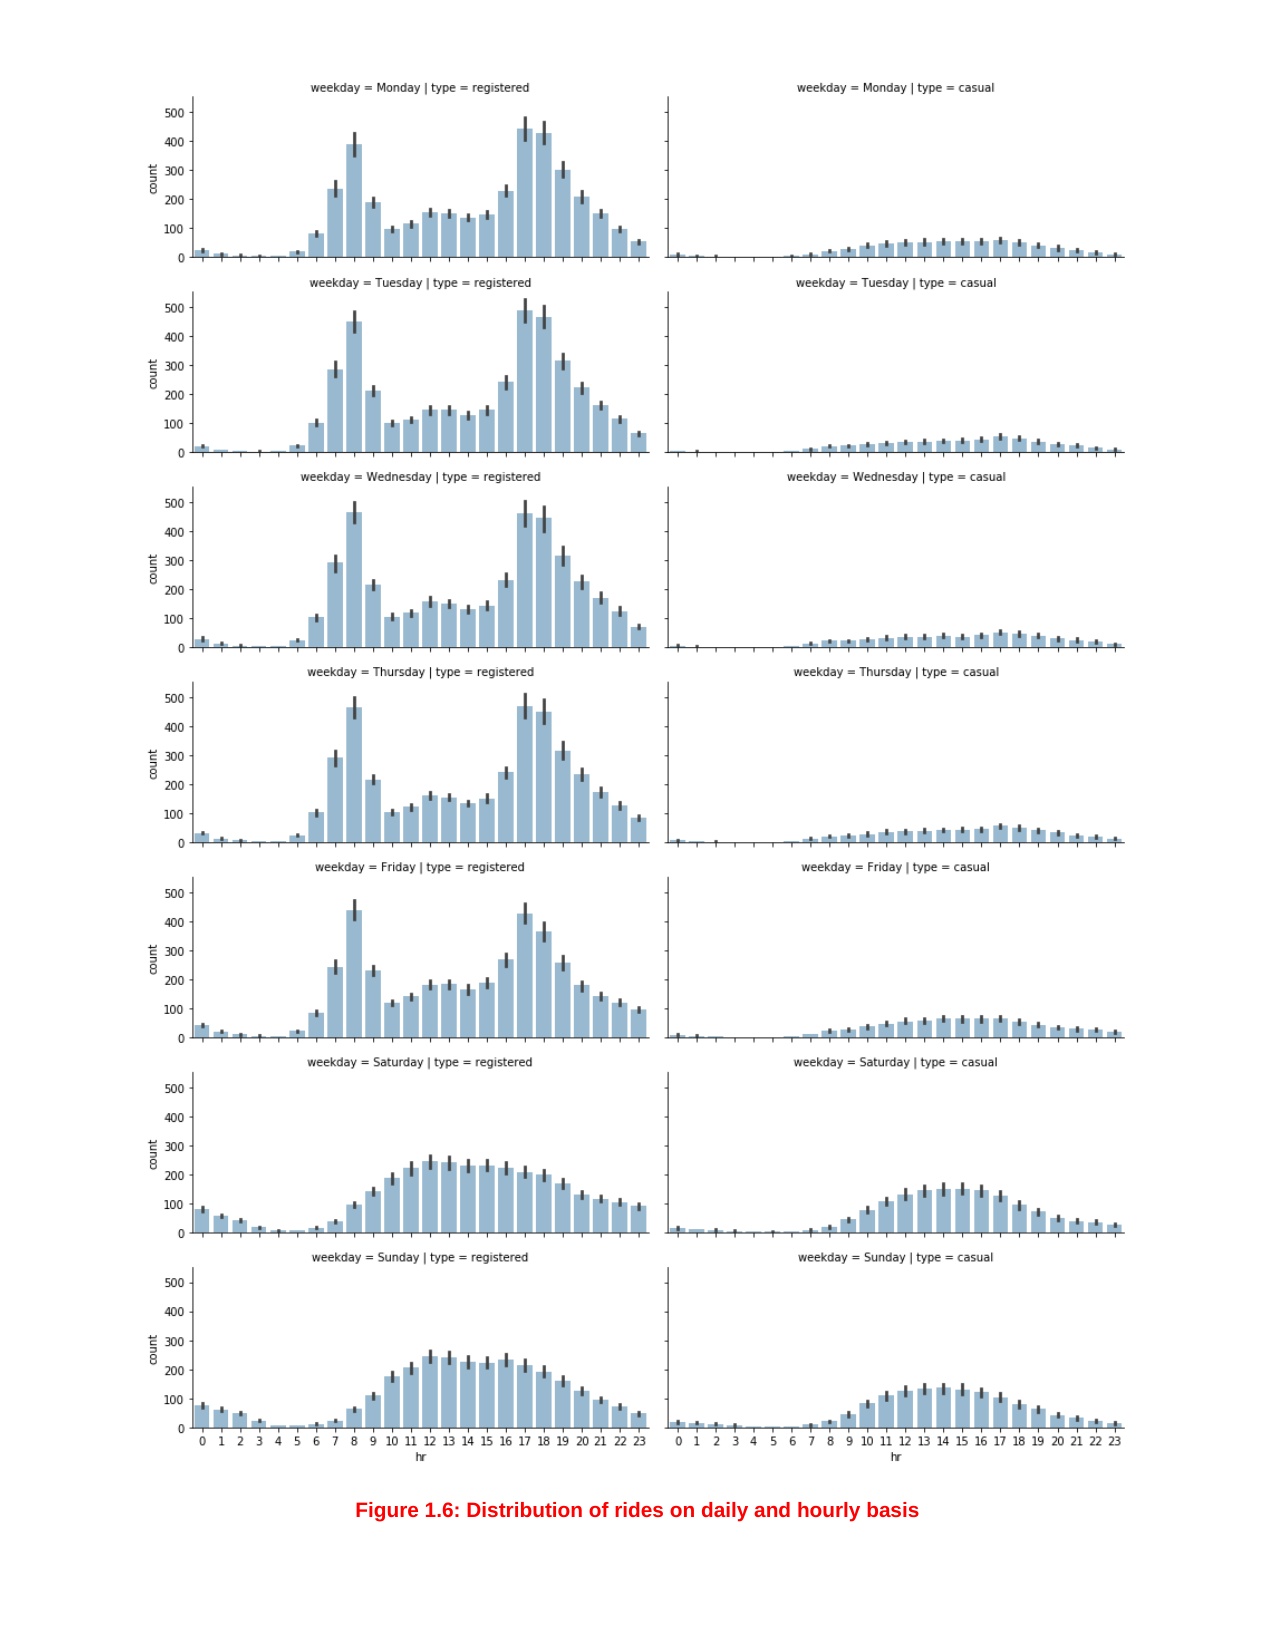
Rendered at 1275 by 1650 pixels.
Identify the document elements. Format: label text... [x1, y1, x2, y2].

text Figure 1.6: Distribution of rides on daily and hourly basis [75, 1498, 1200, 1522]
picture [140, 75, 1135, 1470]
